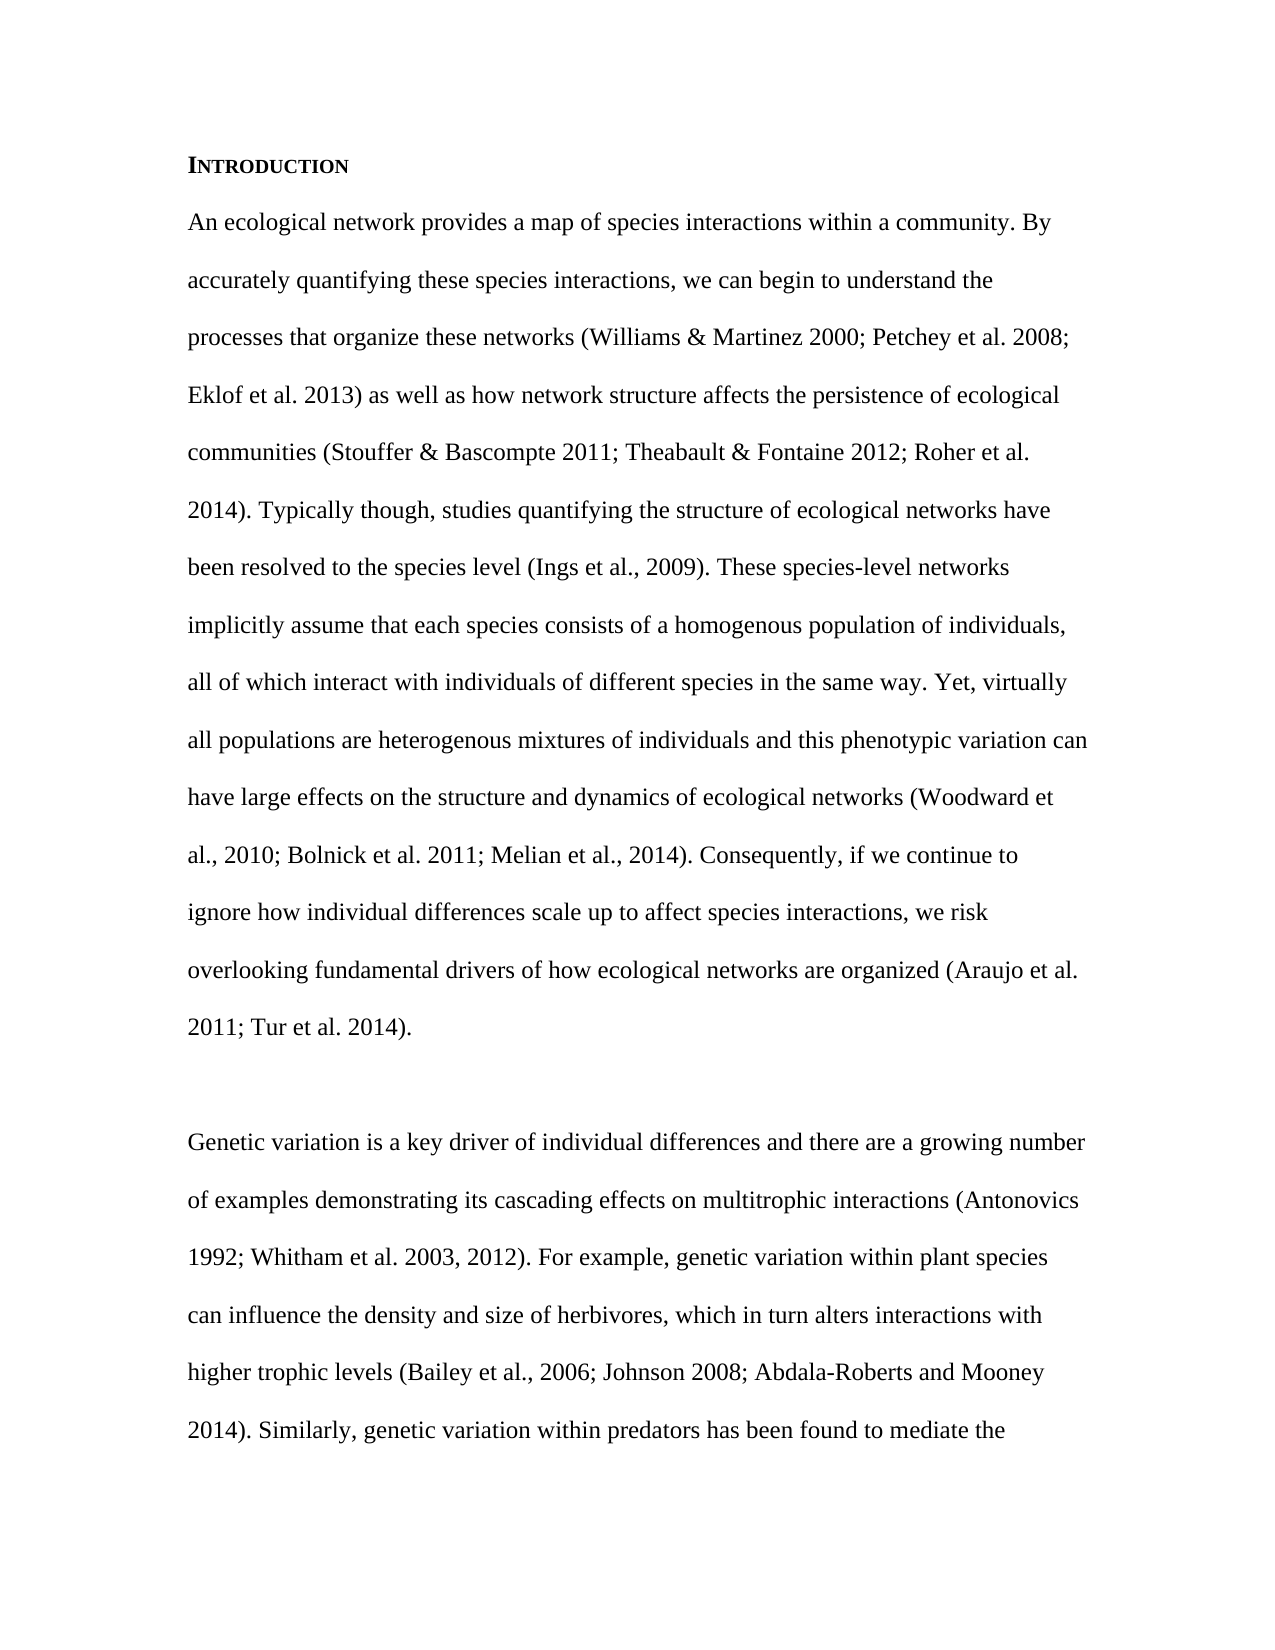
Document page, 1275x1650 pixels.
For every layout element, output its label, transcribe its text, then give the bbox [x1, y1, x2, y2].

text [187, 1127, 1088, 1444]
text Introduction [187, 150, 1088, 179]
text An ecological network provides a map of species interactions within a community. By accurately quantifying these species interactions, we can begin to understand the processes that organize these networks (Williams & Martinez 2000; Petchey et al. 2008; Eklof et al. 2013) as well as how network structure affects the persistence of ecological communities (Stouffer & Bascompte 2011; Theabault & Fontaine 2012; Roher et al. 2014). Typically though, studies quantifying the structure of ecological networks have been resolved to the species level (Ings et al., 2009). These species-level networks implicitly assume that each species consists of a homogenous population of individuals, all of which interact with individuals of different species in the same way. Yet, virtually all populations are heterogenous mixtures of individuals and this phenotypic variation can have large effects on the structure and dynamics of ecological networks (Woodward et al., 2010; Bolnick et al. 2011; Melian et al., 2014). Consequently, if we continue to ignore how individual differences scale up to affect species interactions, we risk overlooking fundamental drivers of how ecological networks are organized (Araujo et al. 2011; Tur et al. 2014). [187, 207, 1088, 1041]
